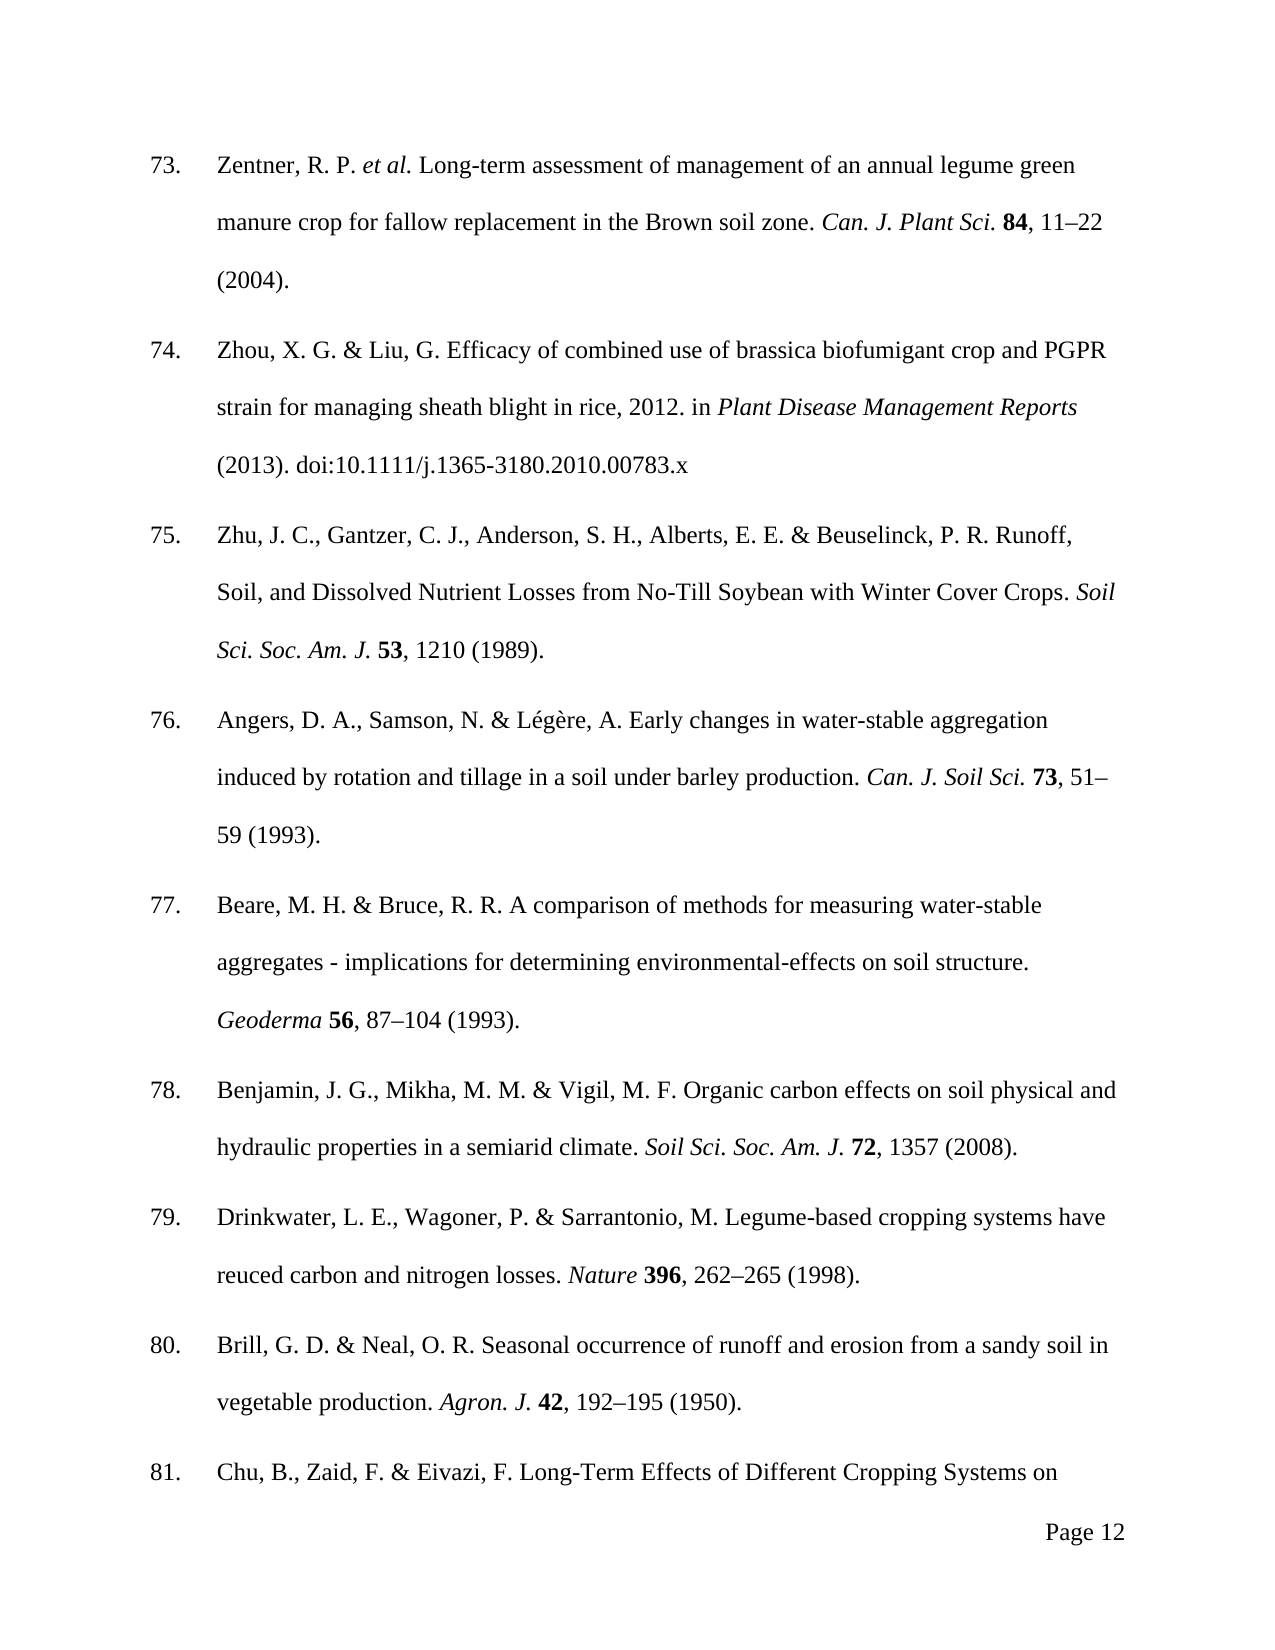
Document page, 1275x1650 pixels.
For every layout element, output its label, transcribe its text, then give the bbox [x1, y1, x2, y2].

text 78. Benjamin, J. G., Mikha, M. M. & Vigil, M. F. Organic carbon effects on soil physical and hydraulic properties in a semiarid climate. Soil Sci. Soc. Am. J. 72, 1357 (2008). [150, 1075, 1125, 1161]
text 79. Drinkwater, L. E., Wagoner, P. & Sarrantonio, M. Legume-based cropping systems have reuced carbon and nitrogen losses. Nature 396, 262–265 (1998). [150, 1202, 1125, 1289]
text 74. Zhou, X. G. & Liu, G. Efficacy of combined use of brassica biofumigant crop and PGPR strain for managing sheath blight in rice, 2012. in Plant Disease Management Reports (2013). doi:10.1111/j.1365-3180.2010.00783.x [150, 335, 1125, 479]
text 77. Beare, M. H. & Bruce, R. R. A comparison of methods for measuring water-stable aggregates - implications for determining environmental-effects on soil structure. Geoderma 56, 87–104 (1993). [150, 890, 1125, 1034]
text 80. Brill, G. D. & Neal, O. R. Seasonal occurrence of runoff and erosion from a sandy soil in vegetable production. Agron. J. 42, 192–195 (1950). [150, 1330, 1125, 1416]
text 75. Zhu, J. C., Gantzer, C. J., Anderson, S. H., Alberts, E. E. & Beuselinck, P. R. Runoff, Soil, and Dissolved Nutrient Losses from No-Till Soybean with Winter Cover Crops. Soil Sci. Soc. Am. J. 53, 1210 (1989). [150, 520, 1125, 664]
text 76. Angers, D. A., Samson, N. & Légère, A. Early changes in water-stable aggregation induced by rotation and tillage in a soil under barley production. Can. J. Soil Sci. 73, 51–59 (1993). [150, 705, 1125, 849]
text 73. Zentner, R. P. et al. Long-term assessment of management of an annual legume green manure crop for fallow replacement in the Brown soil zone. Can. J. Plant Sci. 84, 11–22 (2004). [150, 150, 1125, 294]
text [150, 1457, 1125, 1486]
